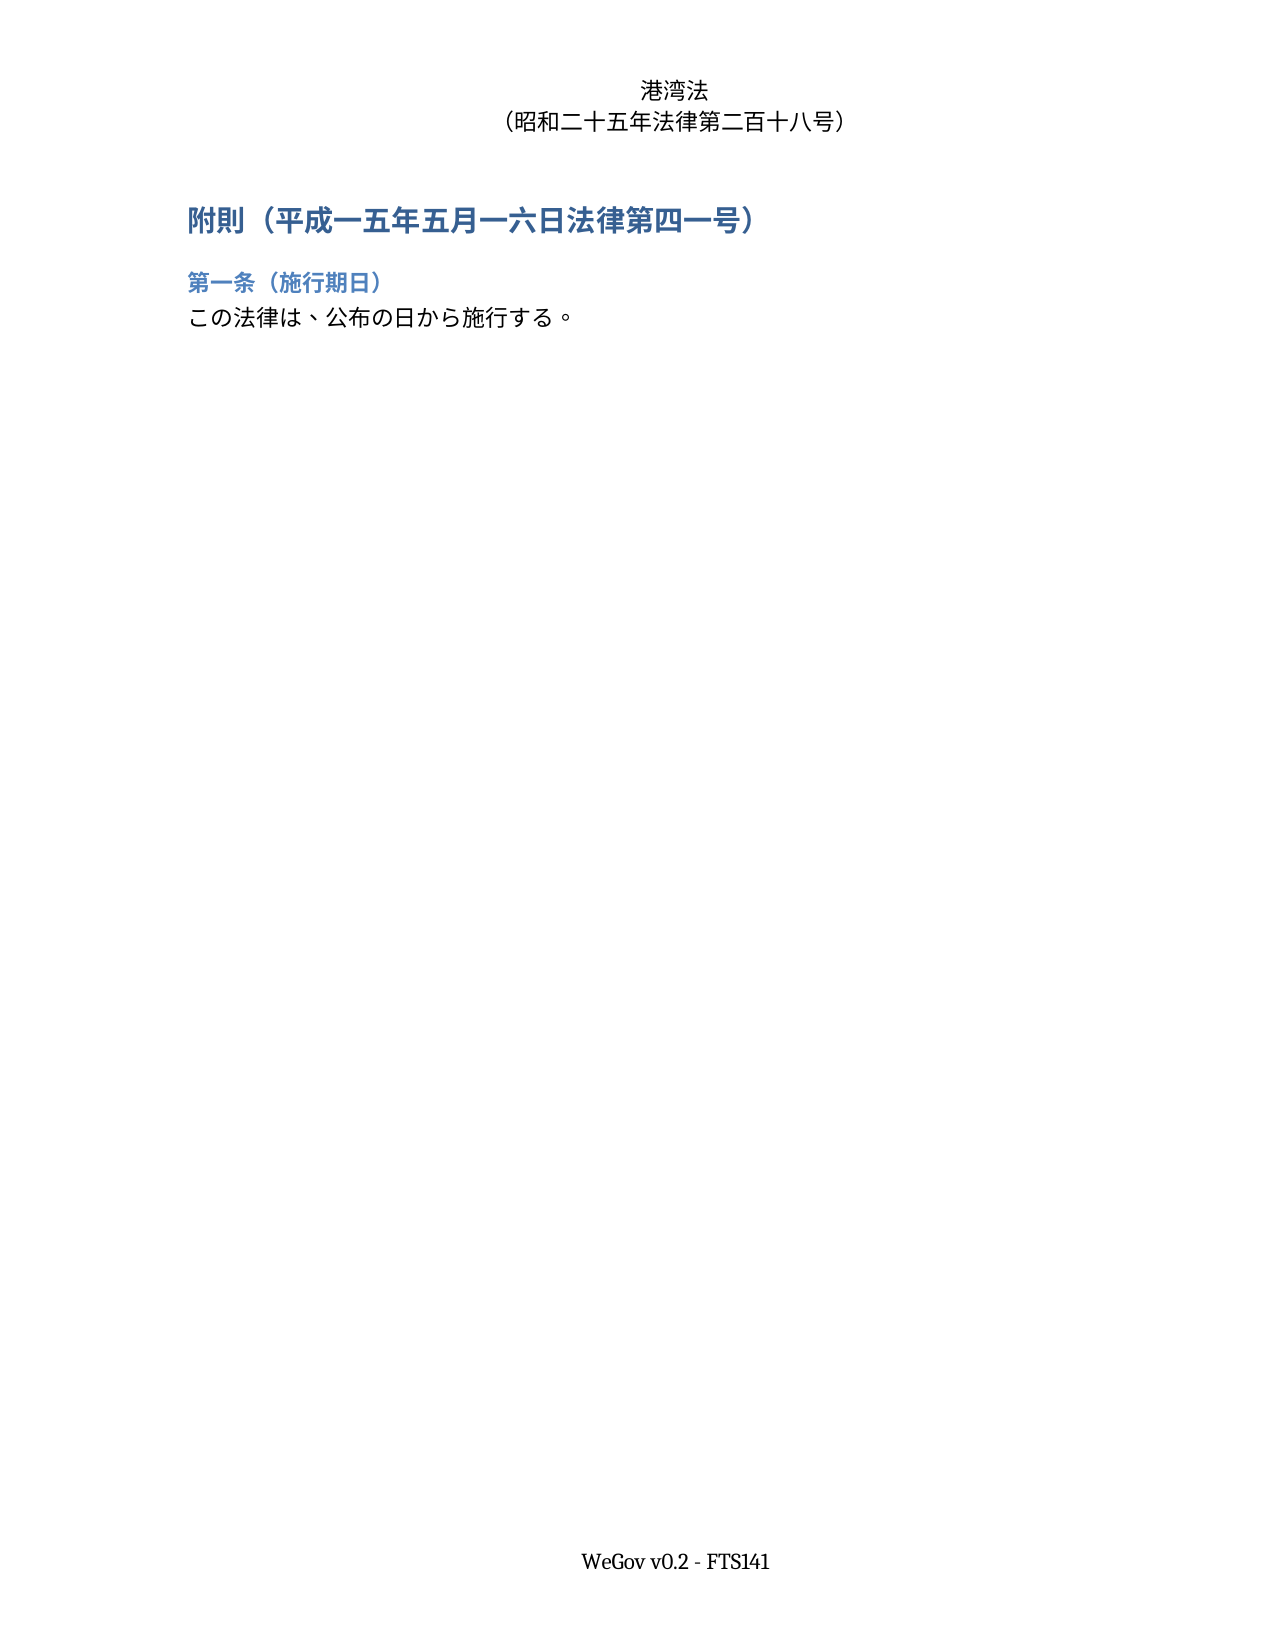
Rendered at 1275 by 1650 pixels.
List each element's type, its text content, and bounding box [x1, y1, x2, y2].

text この法律は、公布の日から施行する。 [187, 302, 1087, 334]
subtitle 第一条（施行期日） [187, 266, 1087, 298]
subtitle 附則（平成一五年五月一六日法律第四一号） [187, 200, 1087, 240]
